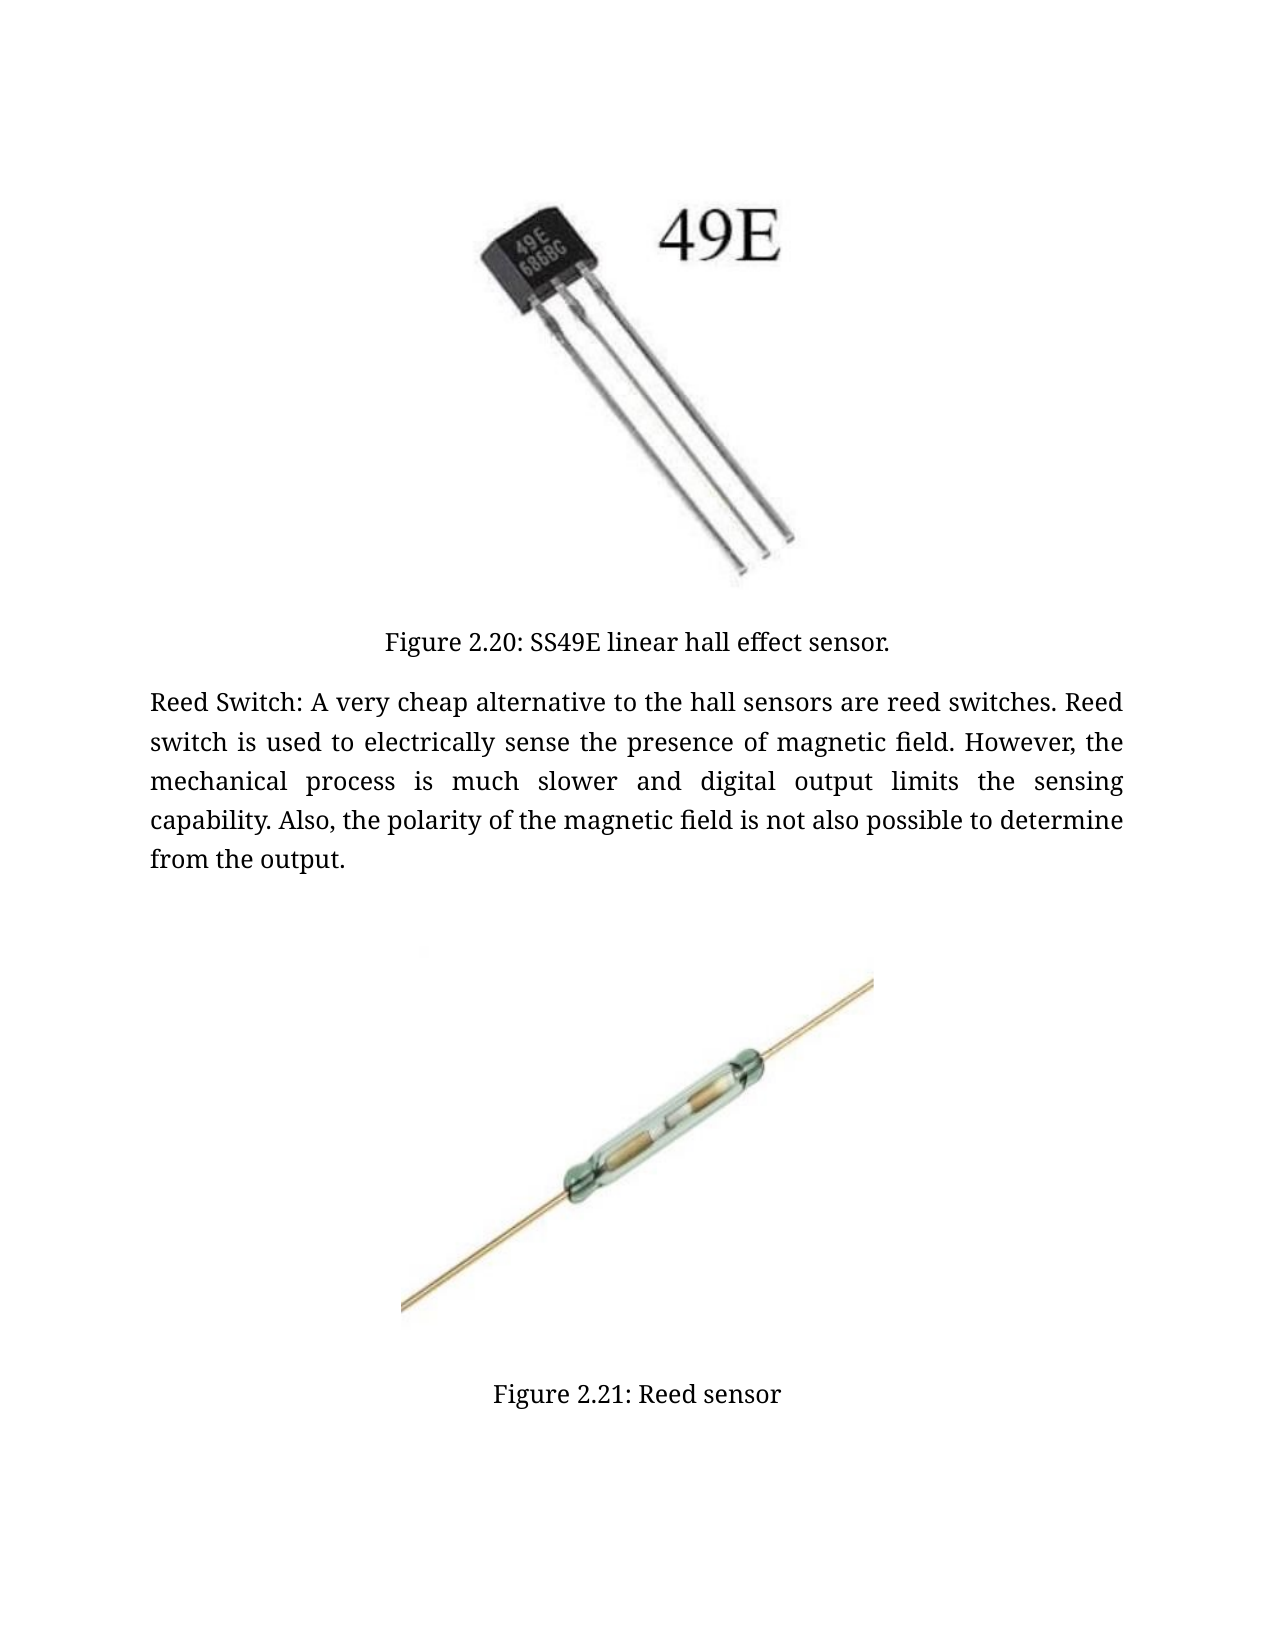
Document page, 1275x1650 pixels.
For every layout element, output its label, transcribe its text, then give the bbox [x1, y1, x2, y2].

picture [401, 150, 874, 623]
picture [401, 901, 874, 1375]
text Reed Switch: A very cheap alternative to the hall sensors are reed switches. Reed switch is used to electrically sense the presence of magnetic field. However, the mechanical process is much slower and digital output limits the sensing capability. Also, the polarity of the magnetic field is not also possible to determine from the output. [150, 685, 1124, 876]
text Figure 2.20: SS49E linear hall effect sensor. [150, 625, 1124, 659]
text Figure 2.21: Reed sensor [150, 1377, 1124, 1411]
